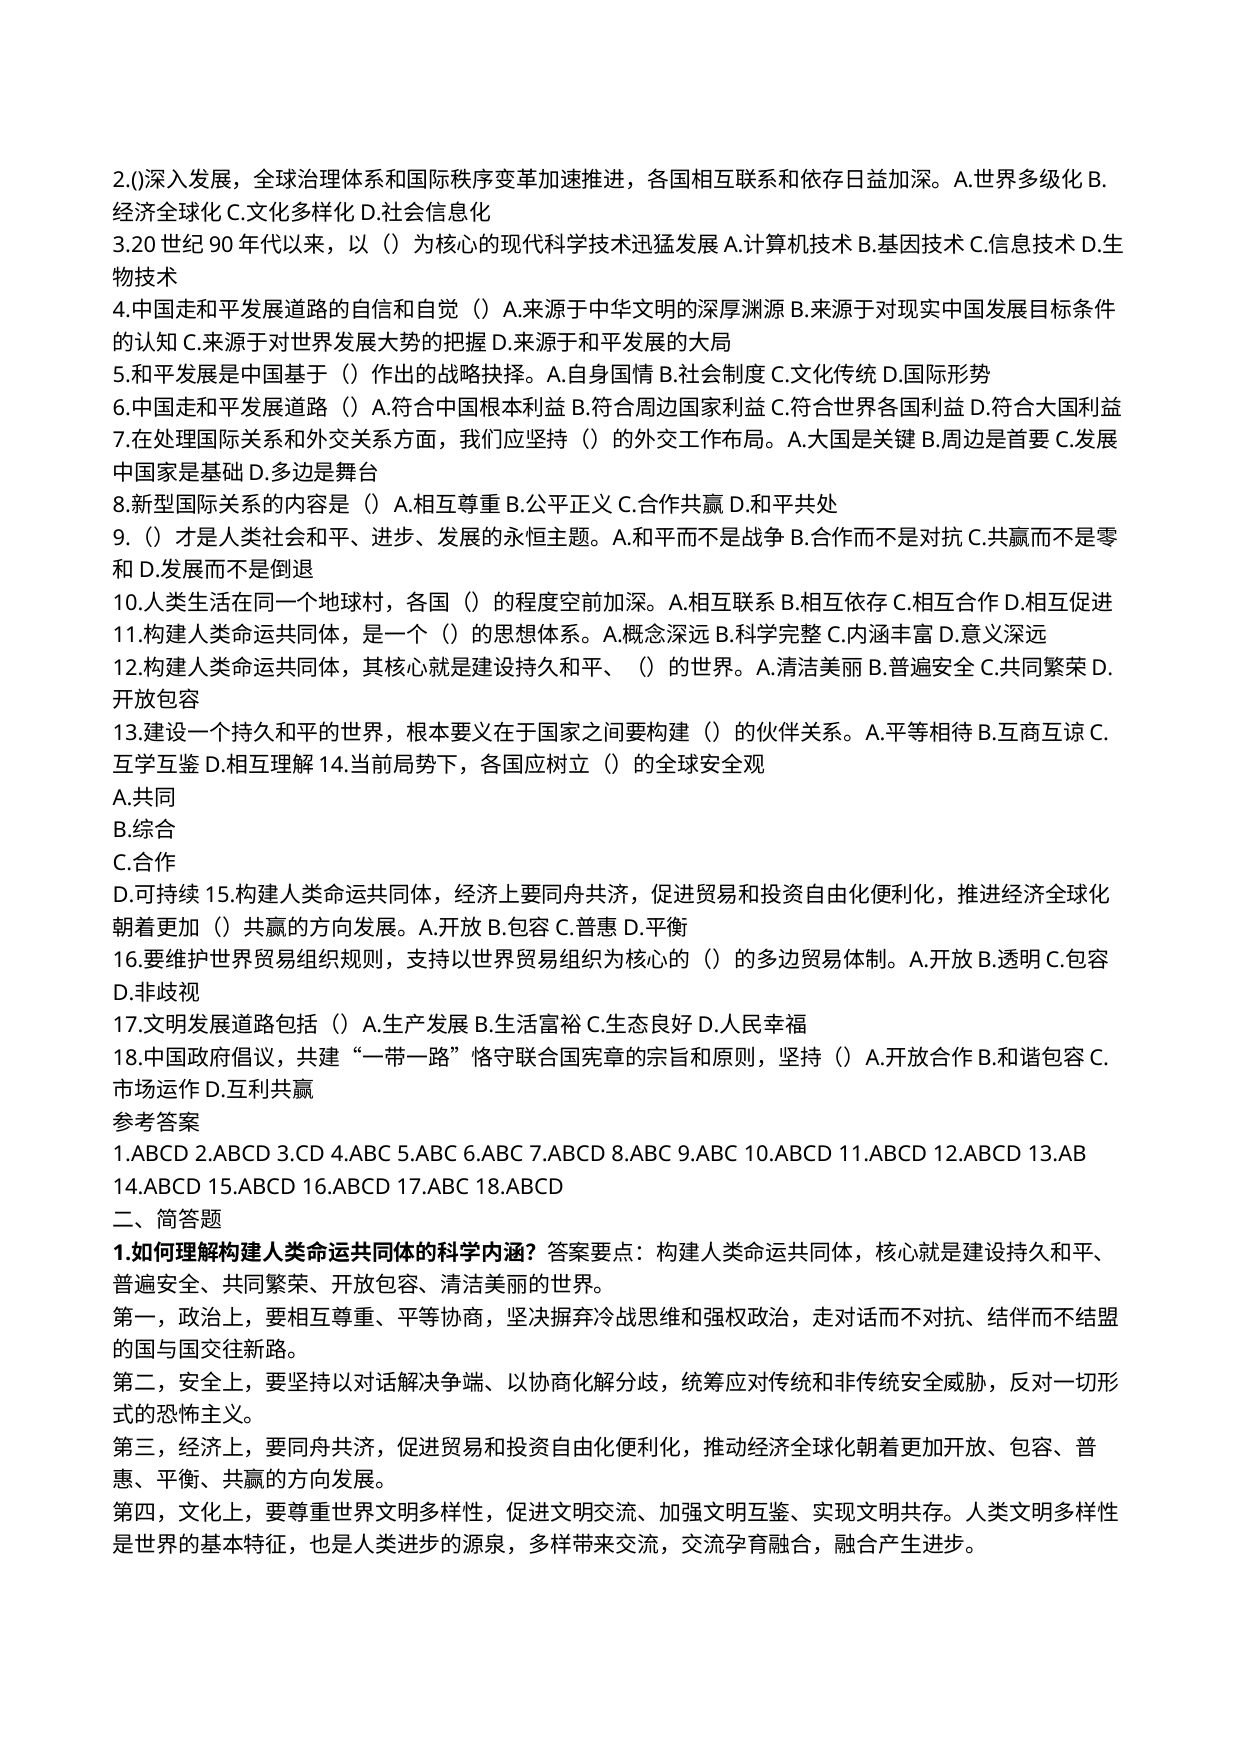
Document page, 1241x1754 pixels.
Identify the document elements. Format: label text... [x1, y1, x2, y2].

text 4.中国走和平发展道路的自信和自觉（）A.来源于中华文明的深厚渊源B.来源于对现实中国发展目标条件的认知C.来源于对世界发展大势的把握D.来源于和平发展的大局 [112, 292, 1128, 357]
text 18.中国政府倡议，共建“一带一路”恪守联合国宪章的宗旨和原则，坚持（）A.开放合作B.和谐包容C.市场运作D.互利共赢 [112, 1039, 1128, 1104]
text 1.ABCD 2.ABCD 3.CD 4.ABC 5.ABC 6.ABC 7.ABCD 8.ABC 9.ABC 10.ABCD 11.ABCD 12.ABCD 13.AB 14.ABCD 15.ABCD 16.ABCD 17.ABC 18.ABCD [112, 1137, 1128, 1202]
text D.可持续15.构建人类命运共同体，经济上要同舟共济，促进贸易和投资自由化便利化，推进经济全球化朝着更加（）共赢的方向发展。A.开放B.包容C.普惠D.平衡 [112, 877, 1128, 942]
text 8.新型国际关系的内容是（）A.相互尊重B.公平正义C.合作共赢D.和平共处 [112, 487, 1128, 519]
text 5.和平发展是中国基于（）作出的战略抉择。A.自身国情B.社会制度C.文化传统D.国际形势 [112, 357, 1128, 389]
text 第三，经济上，要同舟共济，促进贸易和投资自由化便利化，推动经济全球化朝着更加开放、包容、普惠、平衡、共赢的方向发展。 [112, 1429, 1128, 1494]
text 7.在处理国际关系和外交关系方面，我们应坚持（）的外交工作布局。A.大国是关键B.周边是首要C.发展中国家是基础D.多边是舞台 [112, 422, 1128, 487]
text C.合作 [112, 844, 1128, 877]
text 6.中国走和平发展道路（）A.符合中国根本利益B.符合周边国家利益C.符合世界各国利益D.符合大国利益 [112, 389, 1128, 422]
text 二、简答题 [112, 1202, 1128, 1234]
text 1.如何理解构建人类命运共同体的科学内涵？答案要点：构建人类命运共同体，核心就是建设持久和平、普遍安全、共同繁荣、开放包容、清洁美丽的世界。 [112, 1234, 1128, 1299]
text A.共同 [112, 779, 1128, 812]
text 16.要维护世界贸易组织规则，支持以世界贸易组织为核心的（）的多边贸易体制。A.开放B.透明C.包容D.非歧视 [112, 942, 1128, 1007]
text 13.建设一个持久和平的世界，根本要义在于国家之间要构建（）的伙伴关系。A.平等相待B.互商互谅C.互学互鉴D.相互理解14.当前局势下，各国应树立（）的全球安全观 [112, 714, 1128, 779]
text 第四，文化上，要尊重世界文明多样性，促进文明交流、加强文明互鉴、实现文明共存。人类文明多样性是世界的基本特征，也是人类进步的源泉，多样带来交流，交流孕育融合，融合产生进步。 [112, 1494, 1128, 1559]
text 第二，安全上，要坚持以对话解决争端、以协商化解分歧，统筹应对传统和非传统安全威胁，反对一切形式的恐怖主义。 [112, 1364, 1128, 1429]
text 9.（）才是人类社会和平、进步、发展的永恒主题。A.和平而不是战争B.合作而不是对抗C.共赢而不是零和D.发展而不是倒退 [112, 519, 1128, 584]
text 11.构建人类命运共同体，是一个（）的思想体系。A.概念深远B.科学完整C.内涵丰富D.意义深远 [112, 617, 1128, 649]
text 12.构建人类命运共同体，其核心就是建设持久和平、（）的世界。A.清洁美丽B.普遍安全C.共同繁荣D.开放包容 [112, 649, 1128, 714]
text 参考答案 [112, 1104, 1128, 1137]
text 第一，政治上，要相互尊重、平等协商，坚决摒弃冷战思维和强权政治，走对话而不对抗、结伴而不结盟的国与国交往新路。 [112, 1299, 1128, 1364]
text 17.文明发展道路包括（）A.生产发展B.生活富裕C.生态良好D.人民幸福 [112, 1007, 1128, 1039]
text B.综合 [112, 812, 1128, 844]
text 3.20世纪90年代以来，以（）为核心的现代科学技术迅猛发展A.计算机技术B.基因技术C.信息技术D.生物技术 [112, 227, 1128, 292]
text 2.()深入发展，全球治理体系和国际秩序变革加速推进，各国相互联系和依存日益加深。A.世界多级化B.经济全球化C.文化多样化D.社会信息化 [112, 162, 1128, 227]
text 10.人类生活在同一个地球村，各国（）的程度空前加深。A.相互联系B.相互依存C.相互合作D.相互促进 [112, 584, 1128, 617]
